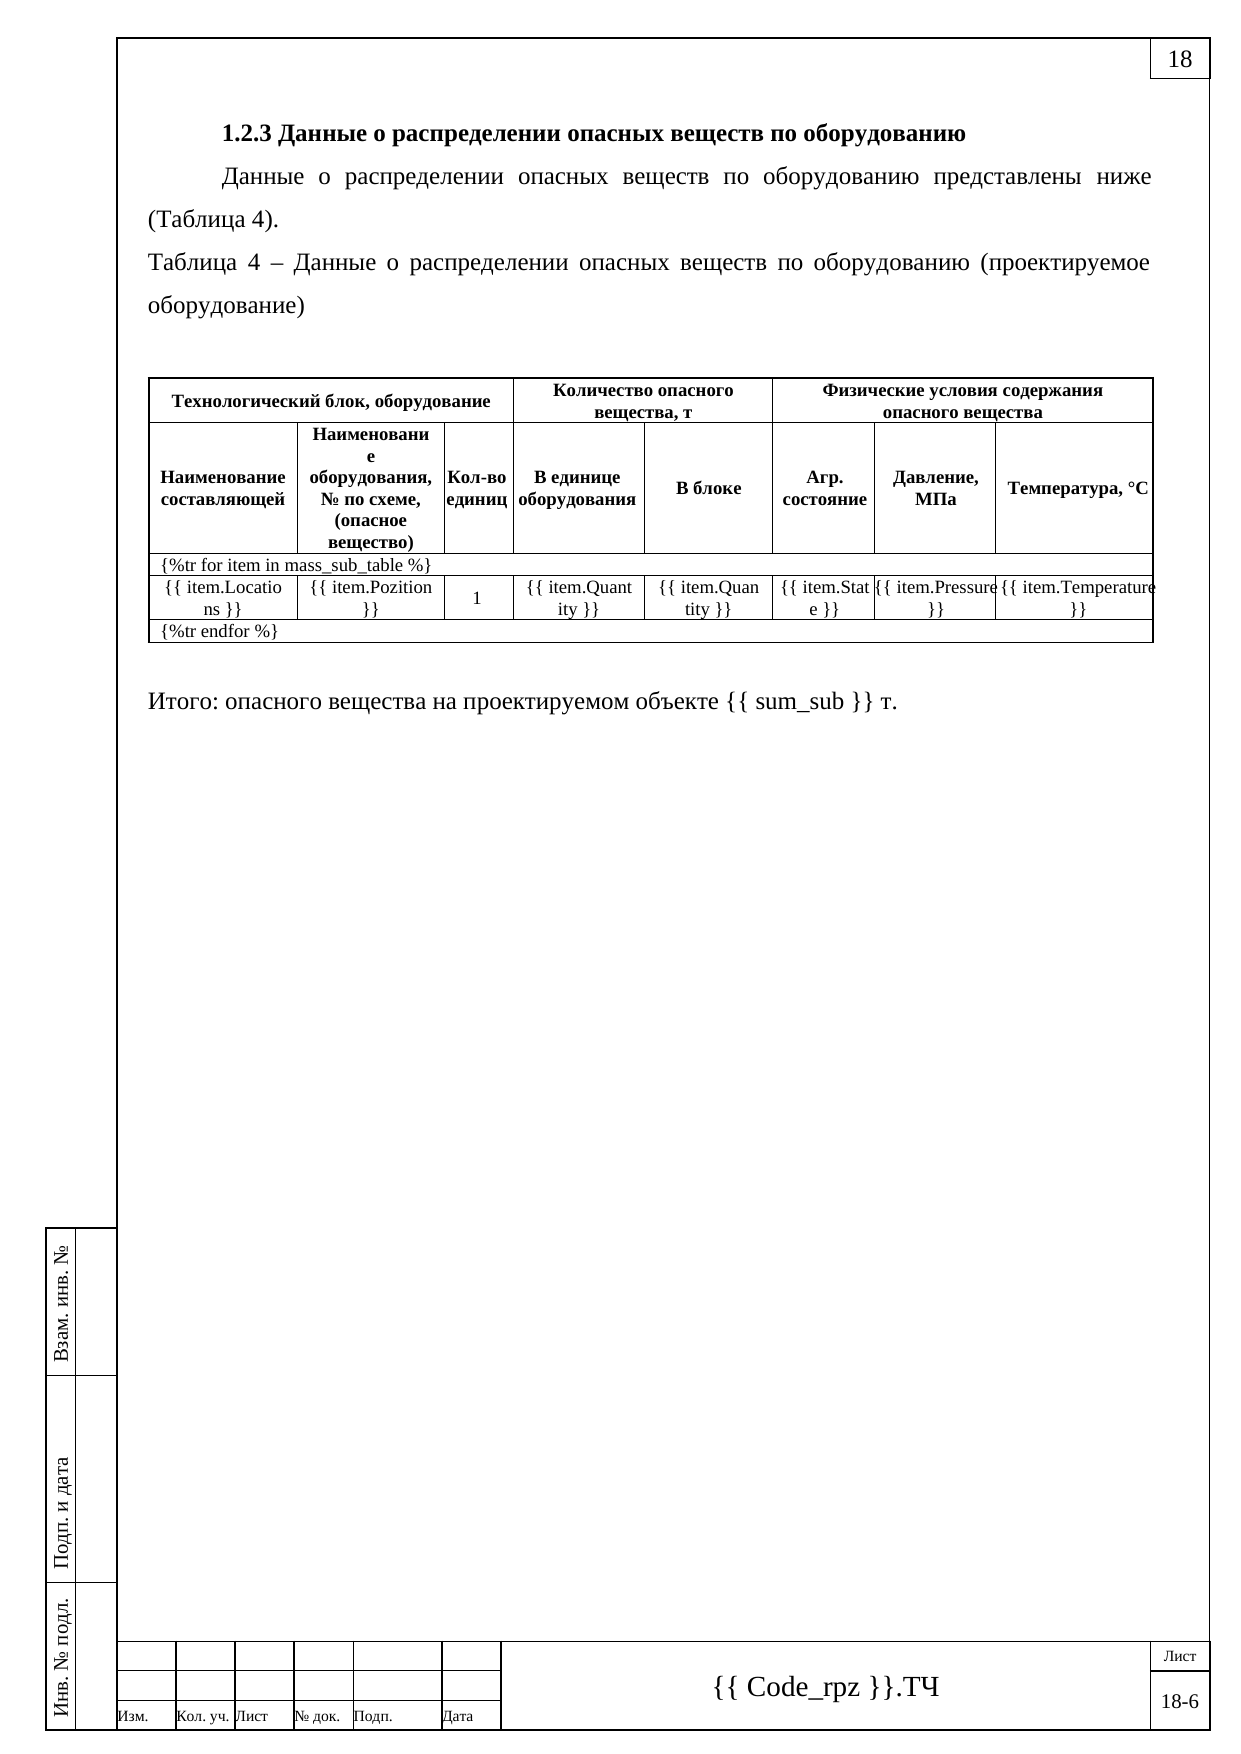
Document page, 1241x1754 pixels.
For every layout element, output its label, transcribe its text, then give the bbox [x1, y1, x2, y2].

table_cell {{ item.Pressure }} [875, 576, 995, 619]
table_cell Давление, МПа [875, 423, 995, 552]
table_cell {{ item.Temperature }} [996, 576, 1152, 619]
text Таблица 4 – Данные о распределении опасных веществ по оборудованию (проектируемое оборудование) [148, 247, 1152, 319]
table_cell Агр. состояние [773, 423, 874, 552]
table_cell Кол-во единиц [445, 423, 513, 552]
text Данные о распределении опасных веществ по оборудованию представлены ниже (Таблица 4). [148, 161, 1152, 233]
table_cell В блоке [645, 423, 772, 552]
table_cell {{ item.Quantity }} [514, 576, 644, 619]
table_cell В единице оборудования [514, 423, 644, 552]
table_header Технологический блок, оборудование [150, 379, 513, 422]
table_cell {%tr endfor %} [150, 620, 1152, 642]
table_cell Температура, °С [996, 423, 1152, 552]
table_cell {%tr for item in mass_sub_table %} [150, 554, 1152, 575]
subtitle Данные о распределении опасных веществ по оборудованию [148, 118, 1152, 147]
table_cell {{ item.State }} [773, 576, 874, 619]
table_header Физические условия содержания опасного вещества [773, 379, 1152, 422]
text Итого: опасного вещества на проектируемом объекте {{ sum_sub }} т. [148, 686, 1152, 715]
table_cell Наименование оборудования, № по схеме, (опасное вещество) [298, 423, 444, 552]
table_cell {{ item.Quantity }} [645, 576, 772, 619]
table_cell Наименование составляющей [150, 423, 297, 552]
table_cell 1 [445, 576, 513, 619]
table_cell {{ item.Pozition }} [298, 576, 444, 619]
table_cell {{ item.Locations }} [150, 576, 297, 619]
table_header Количество опасного вещества, т [514, 379, 772, 422]
